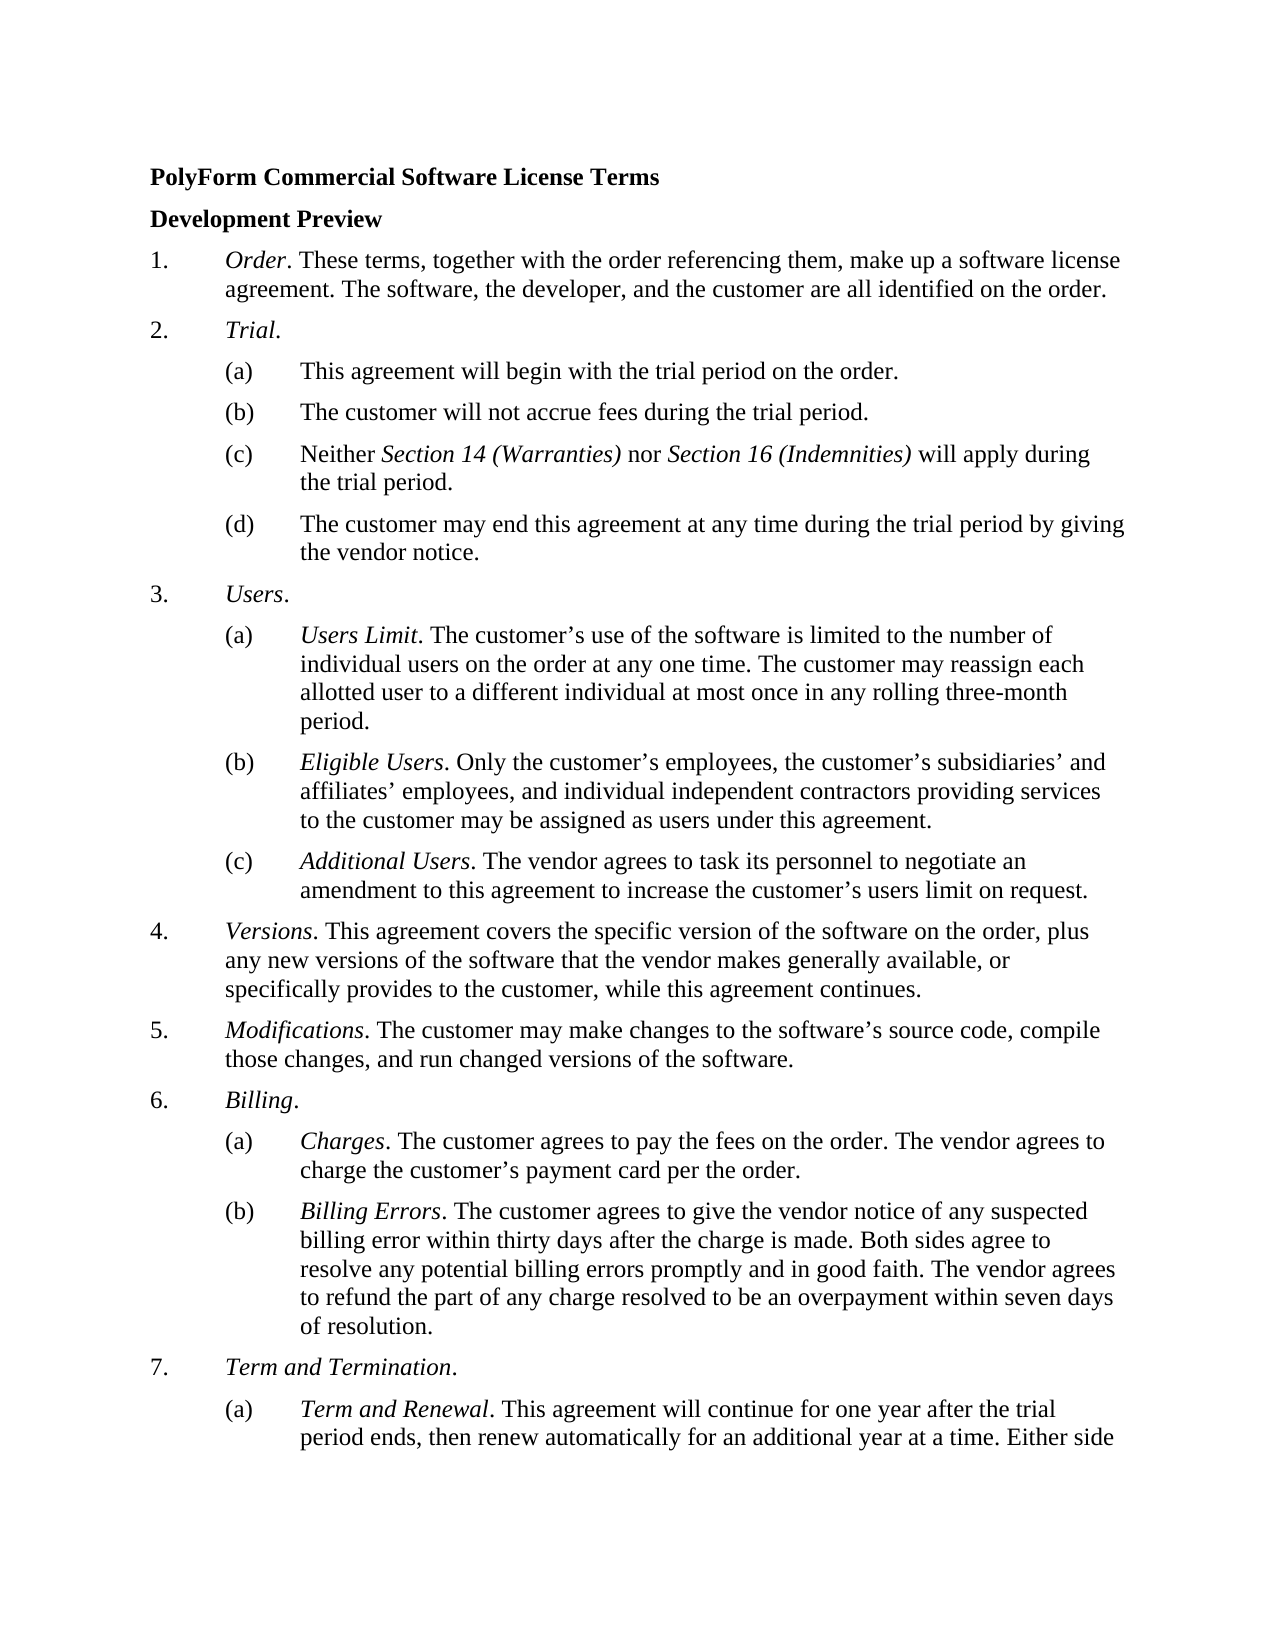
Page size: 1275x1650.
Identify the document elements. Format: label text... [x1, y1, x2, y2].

text (a) Charges. The customer agrees to pay the fees on the order. The vendor agrees to charge the customer’s payment card per the order. [225, 1126, 1125, 1184]
text Development Preview [150, 204, 1125, 232]
text (c) Additional Users. The vendor agrees to task its personnel to negotiate an amendment to this agreement to increase the customer’s users limit on request. [225, 846, 1125, 904]
text 1. Order. These terms, together with the order referencing them, make up a software license agreement. The software, the developer, and the customer are all identified on the order. [150, 245, 1125, 302]
text 3. Users. [150, 579, 1125, 607]
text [225, 1394, 1125, 1451]
text 2. Trial. [150, 315, 1125, 344]
text (a) Users Limit. The customer’s use of the software is limited to the number of individual users on the order at any one time. The customer may reassign each allotted user to a different individual at most once in any rolling three-month period. [225, 620, 1125, 735]
text 4. Versions. This agreement covers the specific version of the software on the order, plus any new versions of the software that the vendor makes generally available, or specifically provides to the customer, while this agreement continues. [150, 916, 1125, 1002]
text PolyForm Commercial Software License Terms [150, 162, 1125, 191]
text (b) Eligible Users. Only the customer’s employees, the customer’s subsidiaries’ and affiliates’ employees, and individual independent contractors providing services to the customer may be assigned as users under this agreement. [225, 747, 1125, 834]
text 7. Term and Termination. [150, 1352, 1125, 1381]
text 5. Modifications. The customer may make changes to the software’s source code, compile those changes, and run changed versions of the software. [150, 1015, 1125, 1072]
text (d) The customer may end this agreement at any time during the trial period by giving the vendor notice. [225, 509, 1125, 566]
text (b) The customer will not accrue fees during the trial period. [225, 397, 1125, 426]
text (c) Neither Section 14 (Warranties) nor Section 16 (Indemnities) will apply during the trial period. [225, 439, 1125, 496]
text 6. Billing. [150, 1085, 1125, 1114]
text (b) Billing Errors. The customer agrees to give the vendor notice of any suspected billing error within thirty days after the charge is made. Both sides agree to resolve any potential billing errors promptly and in good faith. The vendor agrees to refund the part of any charge resolved to be an overpayment within seven days of resolution. [225, 1196, 1125, 1340]
text (a) This agreement will begin with the trial period on the order. [225, 356, 1125, 385]
